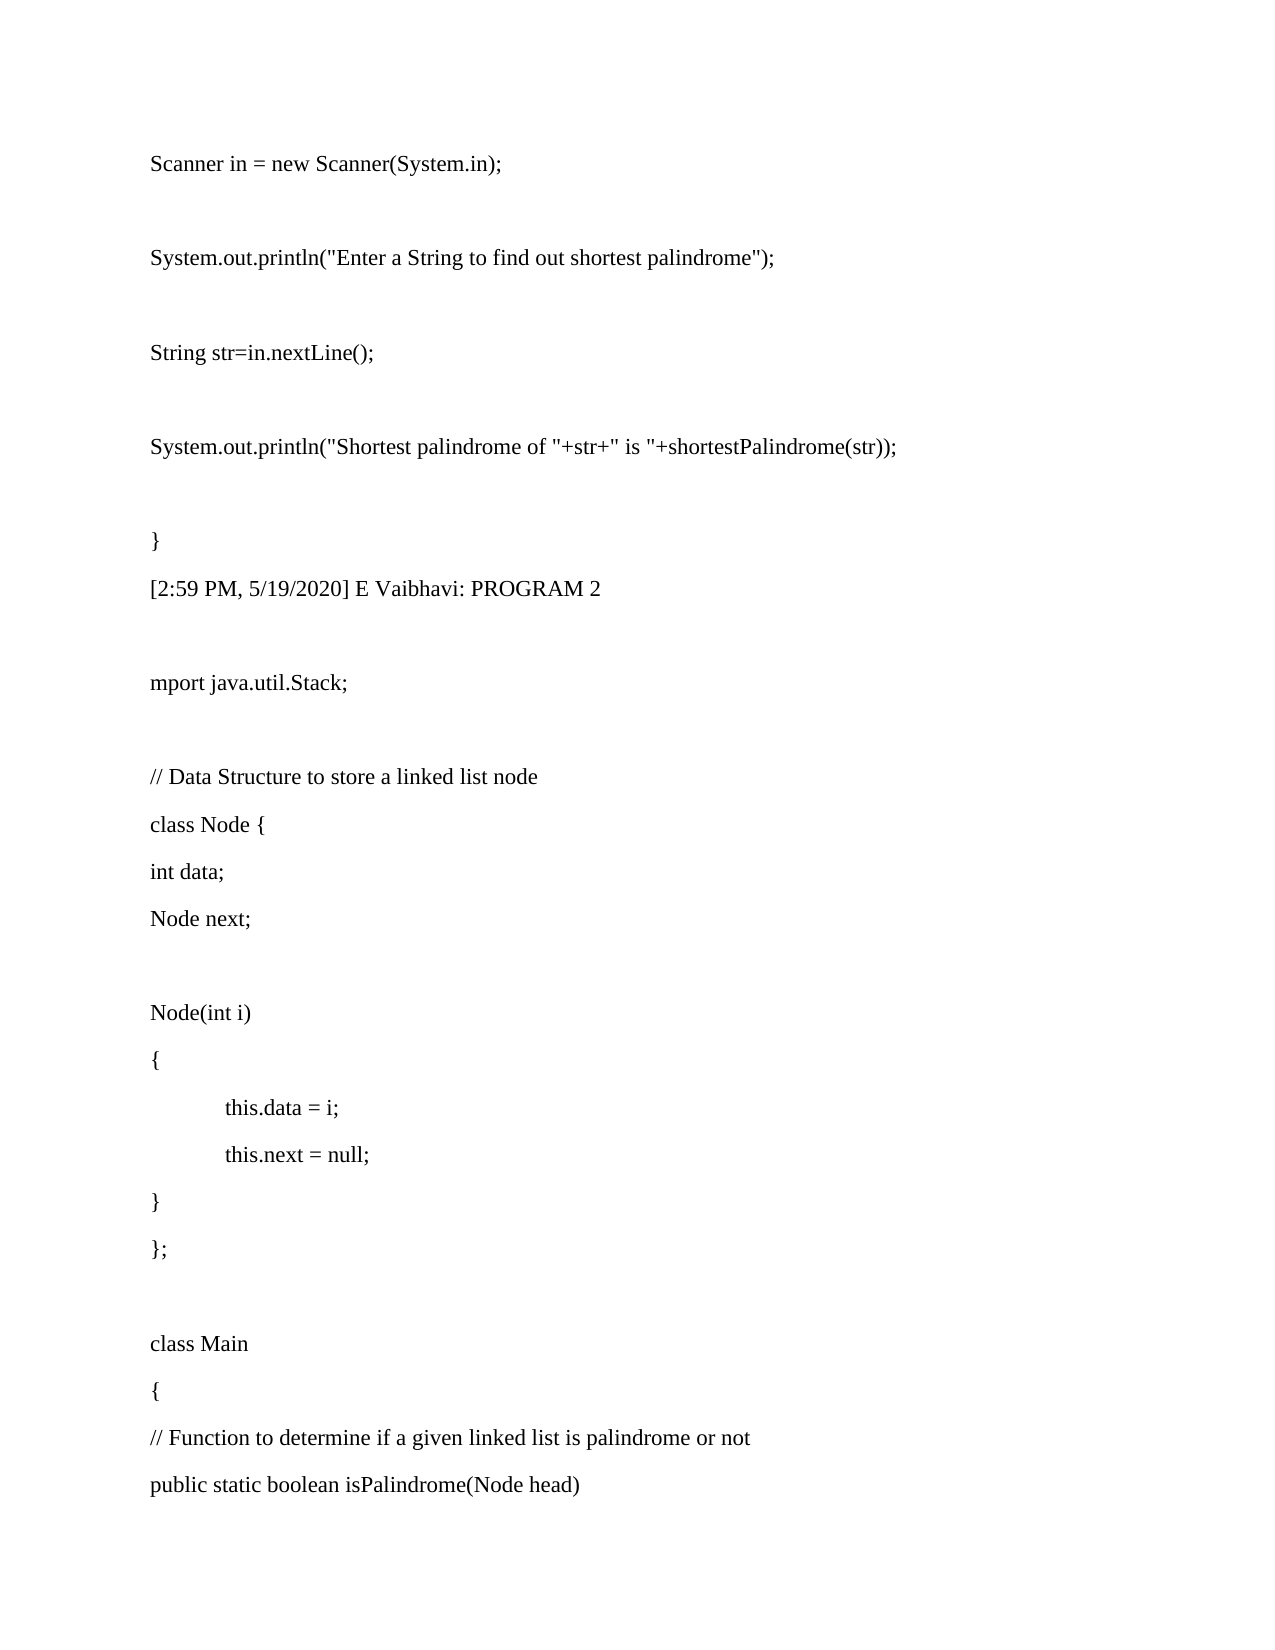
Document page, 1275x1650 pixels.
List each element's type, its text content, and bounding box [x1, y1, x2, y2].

text mport java.util.Stack; [150, 669, 1125, 695]
text } [150, 1188, 1125, 1214]
text this.data = i; [150, 1094, 1125, 1120]
text }; [150, 1235, 1125, 1262]
text System.out.println("Shortest palindrome of "+str+" is "+shortestPalindrome(str)); [150, 433, 1125, 459]
text this.next = null; [150, 1141, 1125, 1167]
text [2:59 PM, 5/19/2020] E Vaibhavi: PROGRAM 2 [150, 575, 1125, 601]
text } [150, 527, 1125, 554]
text { [150, 1377, 1125, 1403]
text System.out.println("Enter a String to find out shortest palindrome"); [150, 244, 1125, 271]
text Scanner in = new Scanner(System.in); [150, 150, 1125, 176]
text class Node { [150, 811, 1125, 837]
text String str=in.nextLine(); [150, 339, 1125, 365]
text // Function to determine if a given linked list is palindrome or not [150, 1424, 1125, 1450]
text class Main [150, 1330, 1125, 1356]
text // Data Structure to store a linked list node [150, 763, 1125, 790]
text int data; [150, 858, 1125, 884]
text Node next; [150, 905, 1125, 931]
text { [150, 1047, 1125, 1073]
text public static boolean isPalindrome(Node head) [150, 1471, 1125, 1498]
text Node(int i) [150, 999, 1125, 1026]
